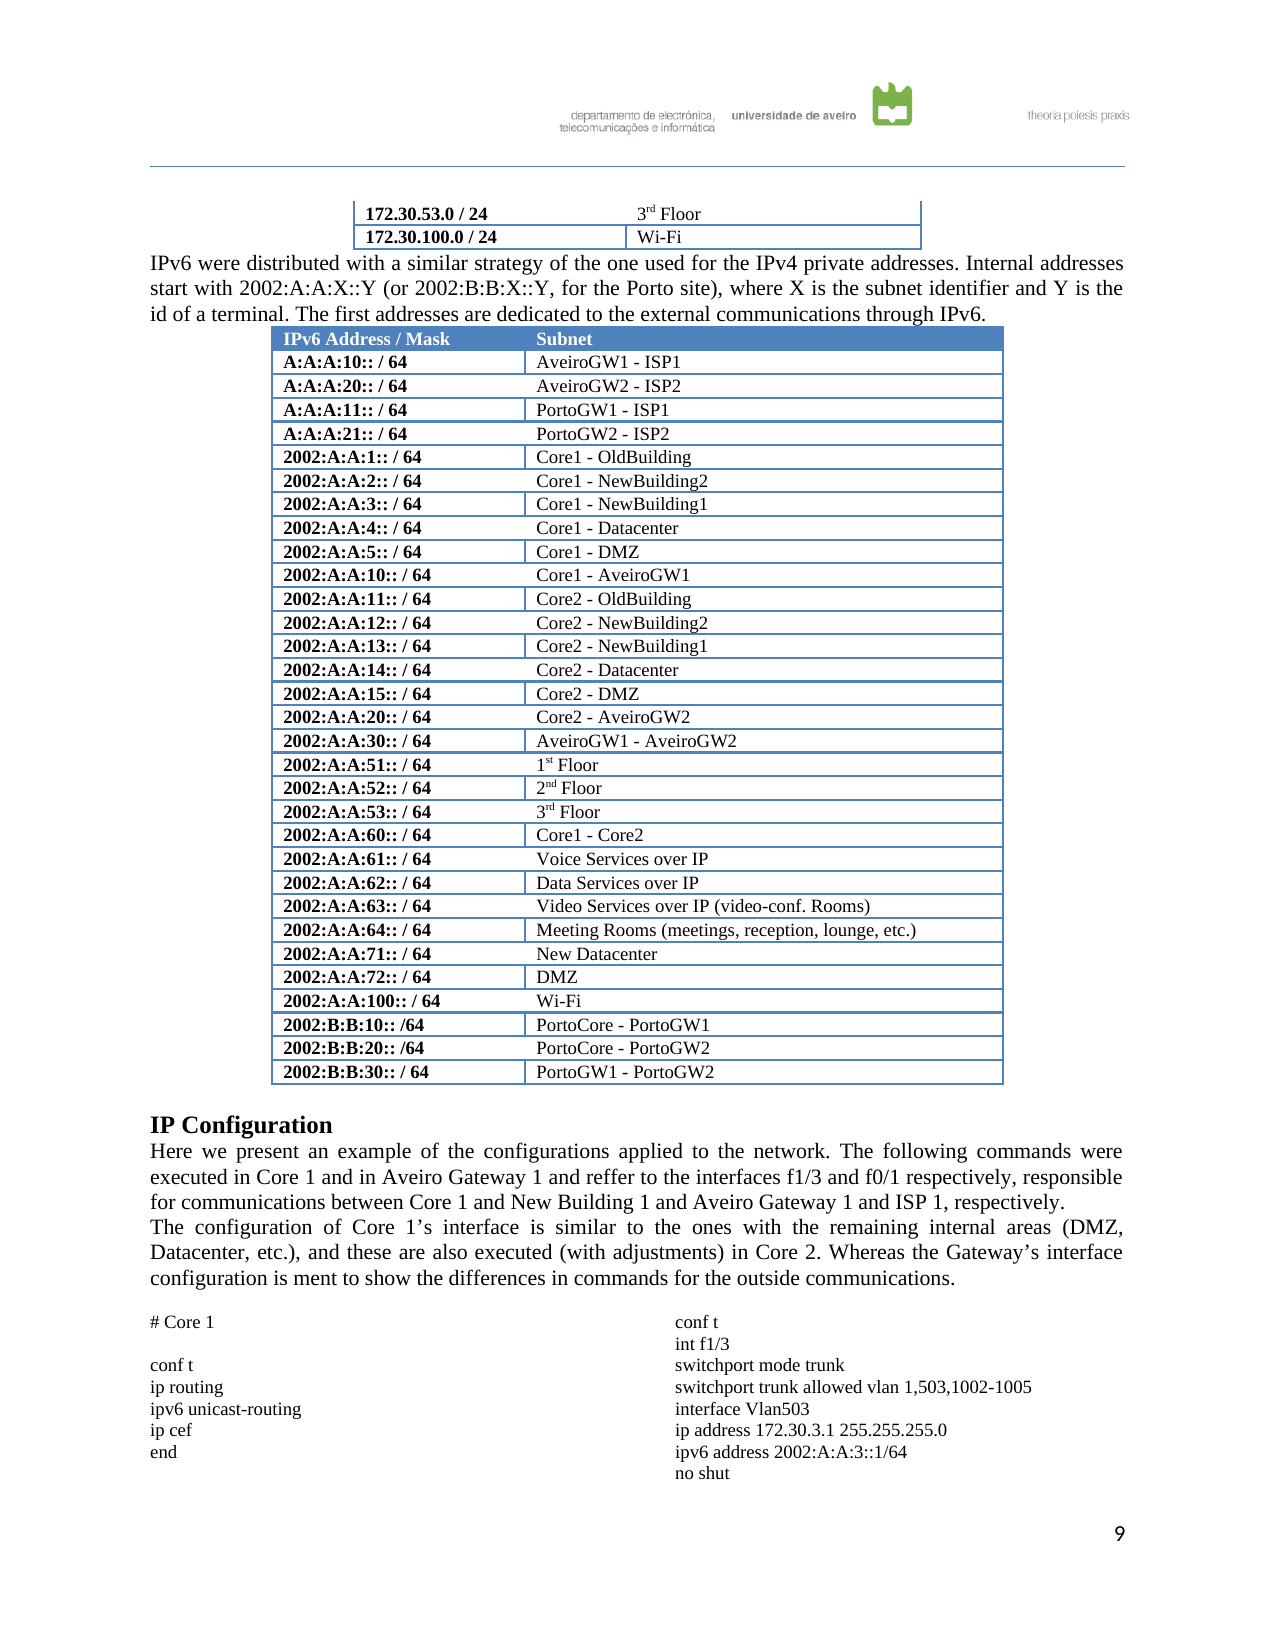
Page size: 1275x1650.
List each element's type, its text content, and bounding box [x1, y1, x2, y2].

table_cell 2nd Floor [526, 777, 1002, 799]
table_cell 3rd Floor [525, 801, 1002, 822]
table_cell New Datacenter [525, 943, 1002, 964]
table_header Subnet [525, 328, 1002, 349]
text The configuration of Core 1’s interface is similar to the ones with the remaining internal areas (DMZ, Datacenter, etc.), and these are also executed (with adjustments) in Core 2. Whereas the Gateway’s interface configuration is ment to show the differences in commands for the outside communications. [150, 1214, 1125, 1290]
table_cell 2002:A:A:10:: / 64 [273, 564, 525, 586]
table_cell Wi-Fi [525, 990, 1002, 1011]
table_cell 2002:A:A:60:: / 64 [273, 824, 524, 846]
table_cell 2002:A:A:13:: / 64 [273, 635, 524, 657]
table_cell 2002:B:B:10:: /64 [273, 1014, 524, 1035]
table_cell PortoGW2 - ISP2 [525, 423, 1002, 444]
table_cell 2002:A:A:62:: / 64 [273, 872, 524, 893]
table_cell 3rd Floor [626, 201, 920, 224]
table_cell 2002:B:B:20:: /64 [273, 1037, 525, 1059]
text # Core 1 [150, 1311, 600, 1333]
table_cell PortoCore - PortoGW1 [526, 1014, 1002, 1035]
table_cell 1st Floor [525, 754, 1002, 775]
table_cell A:A:A:21:: / 64 [273, 423, 525, 444]
text end [150, 1441, 600, 1462]
table_cell 2002:A:A:30:: / 64 [273, 730, 524, 751]
text switchport trunk allowed vlan 1,503,1002-1005 [675, 1376, 1125, 1397]
table_cell 2002:A:A:100:: / 64 [273, 990, 525, 1011]
text int f1/3 [675, 1333, 1125, 1354]
table_cell 2002:A:A:11:: / 64 [273, 588, 524, 609]
picture [549, 75, 1145, 143]
table_cell Core1 - DMZ [526, 541, 1002, 562]
table_cell PortoGW1 - ISP1 [526, 399, 1002, 420]
text ip address 172.30.3.1 255.255.255.0 [675, 1419, 1125, 1441]
text ip routing [150, 1376, 600, 1397]
table_cell PortoGW1 - PortoGW2 [526, 1061, 1002, 1082]
table_cell Core1 - Datacenter [525, 517, 1002, 538]
table_cell 2002:A:A:5:: / 64 [273, 541, 524, 562]
table_cell 2002:A:A:71:: / 64 [273, 943, 525, 964]
text ipv6 unicast-routing [150, 1397, 600, 1419]
text ip cef [150, 1419, 600, 1441]
table_cell 2002:A:A:1:: / 64 [273, 446, 524, 468]
table_cell AveiroGW1 - ISP1 [526, 351, 1002, 373]
table_cell 2002:A:A:15:: / 64 [273, 683, 524, 704]
table_cell Core2 - NewBuilding1 [526, 635, 1002, 657]
table_cell 2002:A:A:4:: / 64 [273, 517, 525, 538]
table_cell Voice Services over IP [525, 848, 1002, 869]
text ipv6 address 2002:A:A:3::1/64 [675, 1441, 1125, 1462]
table_cell Core2 - OldBuilding [526, 588, 1002, 609]
table_cell Core2 - Datacenter [525, 659, 1002, 680]
table_cell 2002:A:A:2:: / 64 [273, 470, 525, 491]
text no shut [675, 1462, 1125, 1484]
table_cell 2002:A:A:14:: / 64 [273, 659, 525, 680]
text IP Configuration [150, 1110, 1125, 1138]
table_cell Core2 - AveiroGW2 [525, 706, 1002, 728]
text switchport mode trunk [675, 1354, 1125, 1376]
text conf t [675, 1311, 1125, 1333]
table_cell AveiroGW2 - ISP2 [525, 375, 1002, 397]
table_cell Video Services over IP (video-conf. Rooms) [525, 895, 1002, 917]
table_cell 2002:A:A:51:: / 64 [273, 754, 525, 775]
table_cell 2002:A:A:20:: / 64 [273, 706, 525, 728]
table_cell 2002:A:A:61:: / 64 [273, 848, 525, 869]
table_cell Core1 - OldBuilding [526, 446, 1002, 468]
table_cell Core2 - DMZ [526, 683, 1002, 704]
table_cell Data Services over IP [526, 872, 1002, 893]
table_cell 2002:A:A:52:: / 64 [273, 777, 524, 799]
table_cell A:A:A:20:: / 64 [273, 375, 525, 397]
table_cell 172.30.100.0 / 24 [355, 226, 625, 248]
text conf t [150, 1354, 600, 1376]
table_cell 2002:A:A:3:: / 64 [273, 493, 524, 515]
text Here we present an example of the configurations applied to the network. The following commands were executed in Core 1 and in Aveiro Gateway 1 and reffer to the interfaces f1/3 and f0/1 respectively, responsible for communications between Core 1 and New Building 1 and Aveiro Gateway 1 and ISP 1, respectively. [150, 1138, 1125, 1214]
table_header IPv6 Address / Mask [273, 328, 525, 349]
table_cell Wi-Fi [627, 226, 920, 248]
table_cell Meeting Rooms (meetings, reception, lounge, etc.) [526, 919, 1002, 941]
table_cell 172.30.53.0 / 24 [355, 201, 626, 224]
table_cell DMZ [526, 966, 1002, 988]
table_cell 2002:A:A:12:: / 64 [273, 612, 525, 633]
table_cell Core1 - NewBuilding2 [525, 470, 1002, 491]
table_cell A:A:A:10:: / 64 [273, 351, 524, 373]
table_cell A:A:A:11:: / 64 [273, 399, 524, 420]
table_cell 2002:A:A:64:: / 64 [273, 919, 524, 941]
table_cell PortoCore - PortoGW2 [525, 1037, 1002, 1059]
table_cell 2002:A:A:53:: / 64 [273, 801, 525, 822]
table_cell 2002:B:B:30:: / 64 [273, 1061, 524, 1082]
table_cell 2002:A:A:63:: / 64 [273, 895, 525, 917]
table_cell AveiroGW1 - AveiroGW2 [526, 730, 1002, 751]
table_cell Core2 - NewBuilding2 [525, 612, 1002, 633]
table_cell Core1 - AveiroGW1 [525, 564, 1002, 586]
table_cell Core1 - Core2 [526, 824, 1002, 846]
text interface Vlan503 [675, 1397, 1125, 1419]
text IPv6 were distributed with a similar strategy of the one used for the IPv4 private addresses. Internal addresses start with 2002:A:A:X::Y (or 2002:B:B:X::Y, for the Porto site), where X is the subnet identifier and Y is the id of a terminal. The first addresses are dedicated to the external communications through IPv6. [150, 250, 1125, 326]
table_cell 2002:A:A:72:: / 64 [273, 966, 524, 988]
table_cell Core1 - NewBuilding1 [526, 493, 1002, 515]
